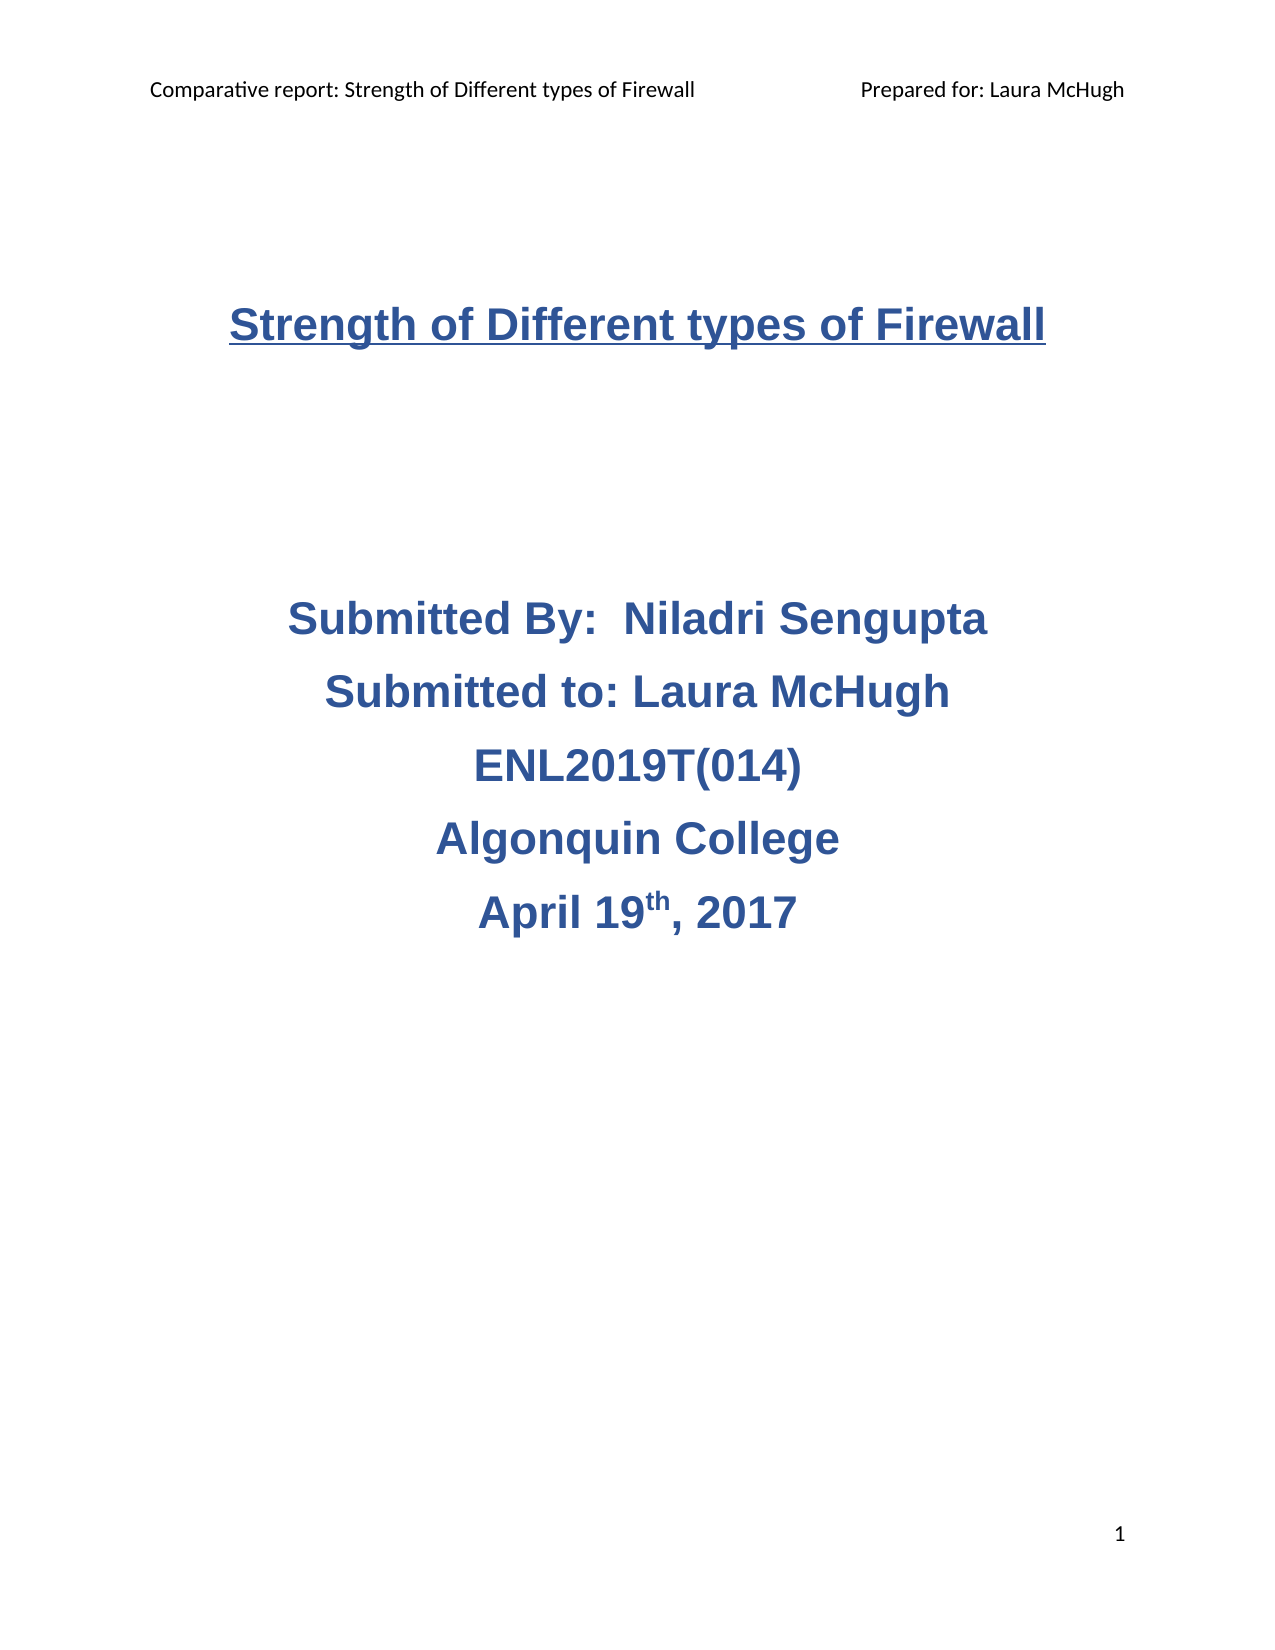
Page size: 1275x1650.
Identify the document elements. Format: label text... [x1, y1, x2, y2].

text April 19th, 2017 [150, 885, 1125, 938]
text Submitted By: Niladri Sengupta [150, 591, 1125, 644]
text Strength of Different types of Firewall [150, 297, 1125, 350]
text Algonquin College [150, 812, 1125, 864]
text Submitted to: Laura McHugh [150, 665, 1125, 717]
text ENL2019T(014) [150, 738, 1125, 791]
